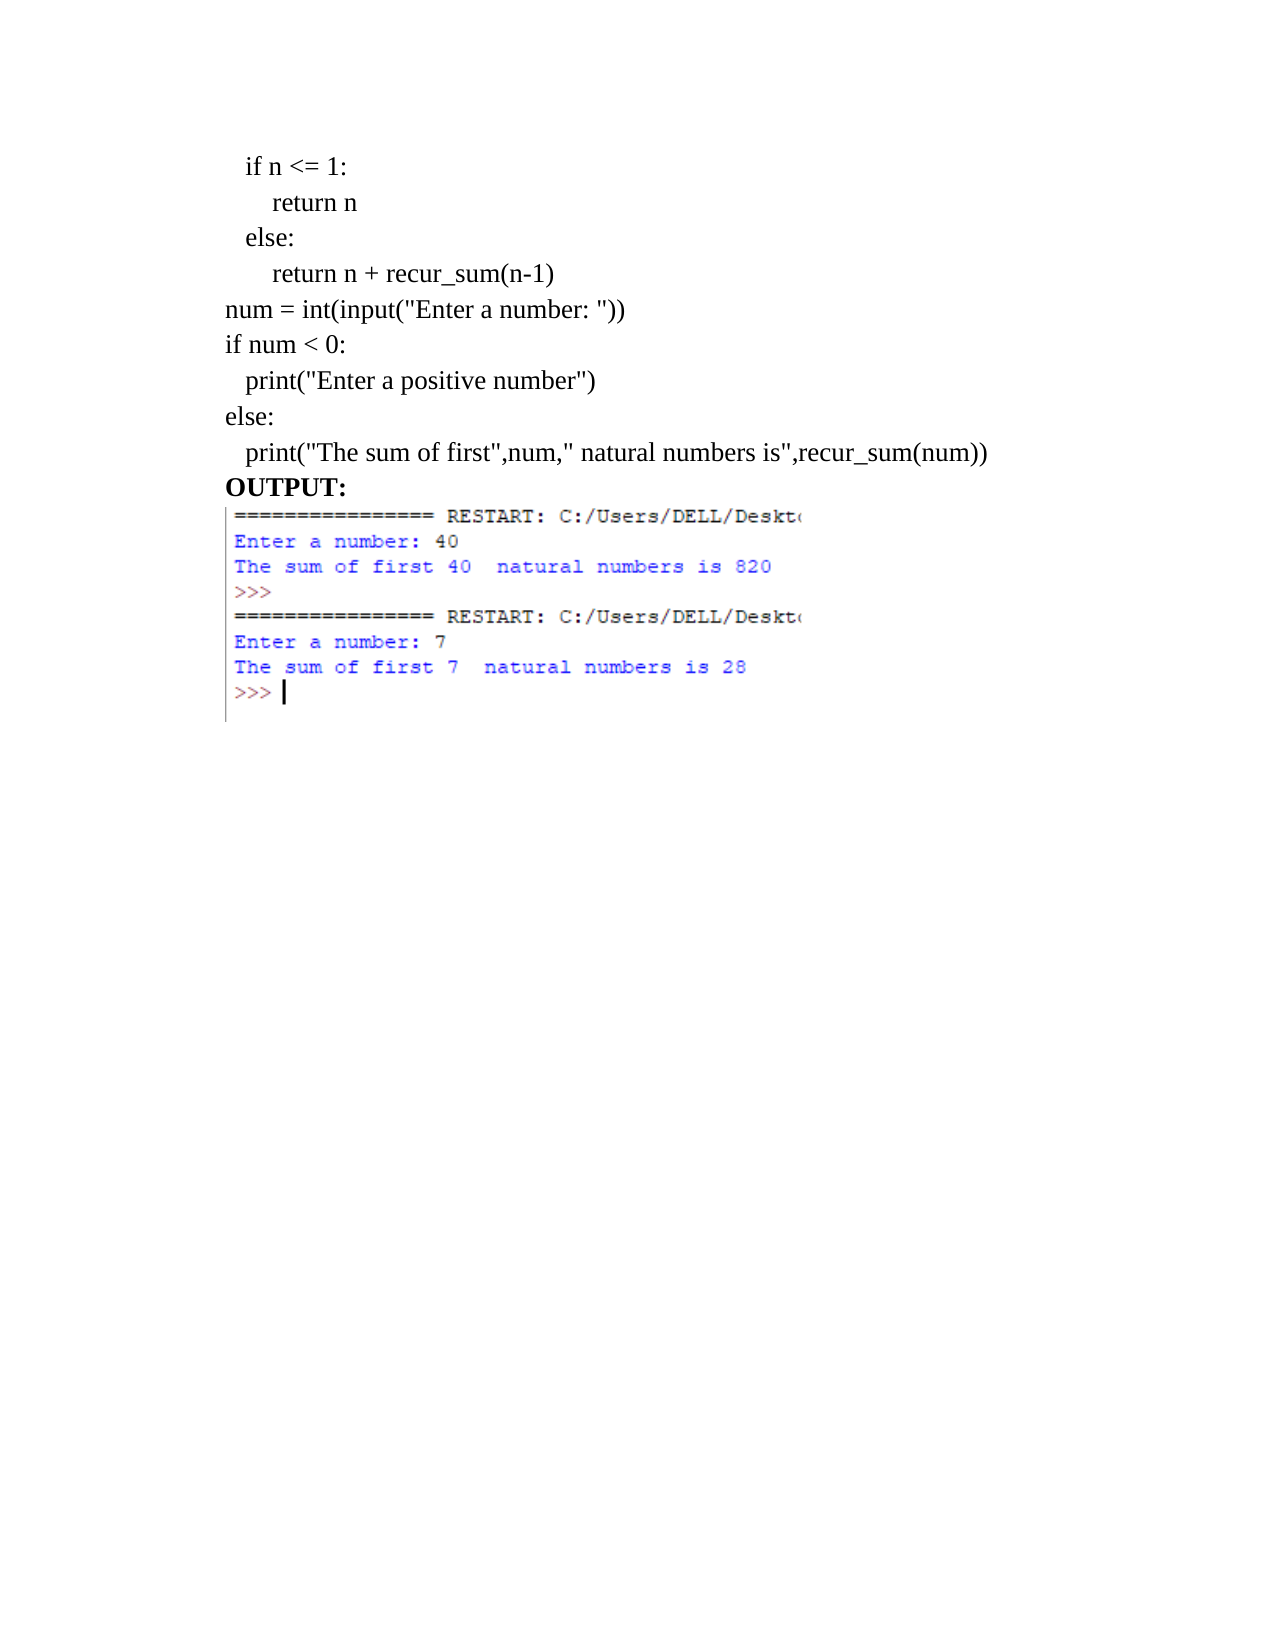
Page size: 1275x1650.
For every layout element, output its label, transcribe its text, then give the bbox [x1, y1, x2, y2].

text if n <= 1: [225, 150, 1125, 181]
text else: [225, 221, 1125, 253]
text return n + recur_sum(n-1) [225, 257, 1125, 288]
text print("The sum of first",num," natural numbers is",recur_sum(num)) [225, 436, 1125, 467]
text if num < 0: [225, 329, 1125, 360]
text return n [225, 186, 1125, 217]
text else: [225, 400, 1125, 431]
picture [225, 507, 802, 722]
text OUTPUT: [225, 472, 1125, 503]
text print("Enter a positive number") [225, 364, 1125, 396]
text num = int(input("Enter a number: ")) [225, 293, 1125, 324]
